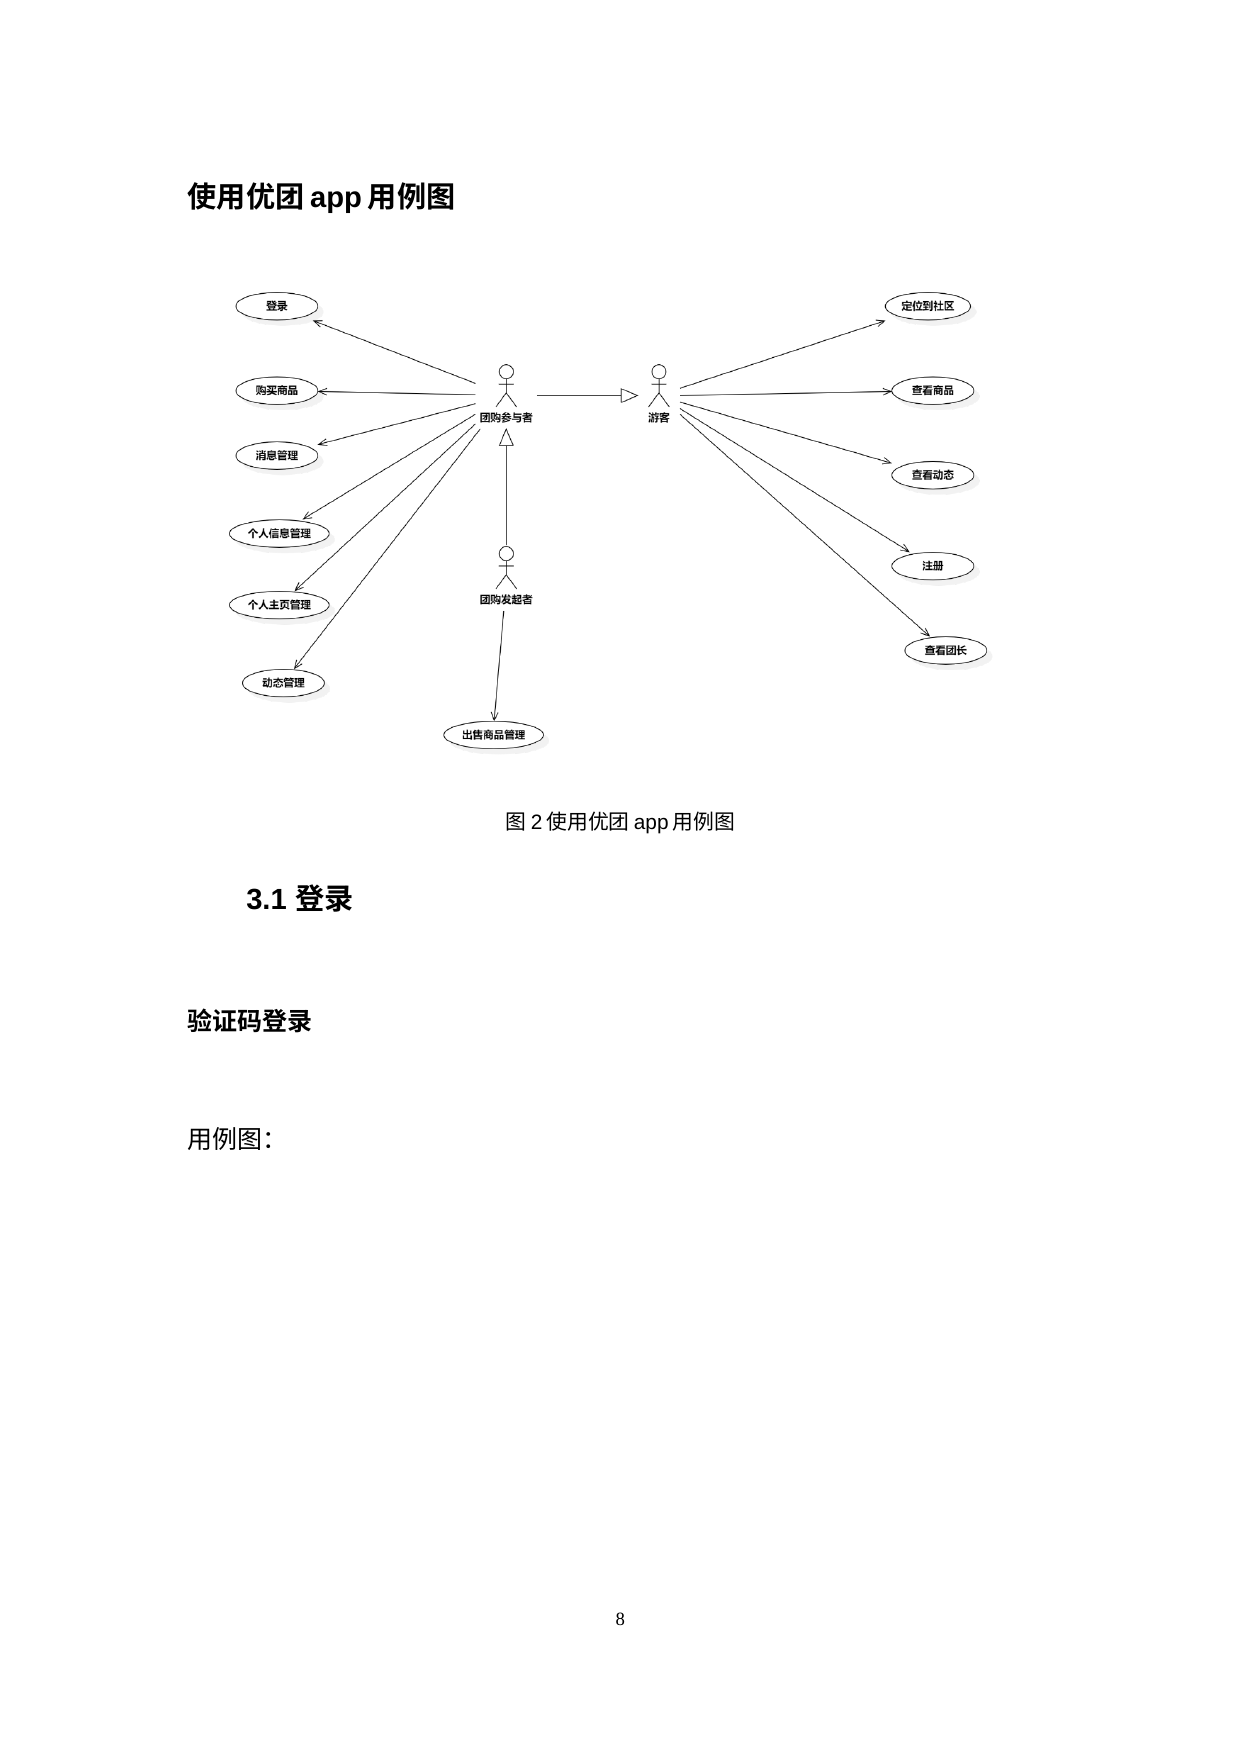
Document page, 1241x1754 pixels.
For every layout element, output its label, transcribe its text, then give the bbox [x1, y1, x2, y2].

subtitle 使用优团app用例图 [187, 162, 1053, 227]
subtitle 3.1 登录 [187, 864, 1053, 929]
picture [221, 284, 1019, 781]
text 图 2使用优团app用例图 [187, 804, 1053, 837]
text 用例图： [187, 1105, 1053, 1170]
subtitle 验证码登录 [187, 987, 1053, 1052]
